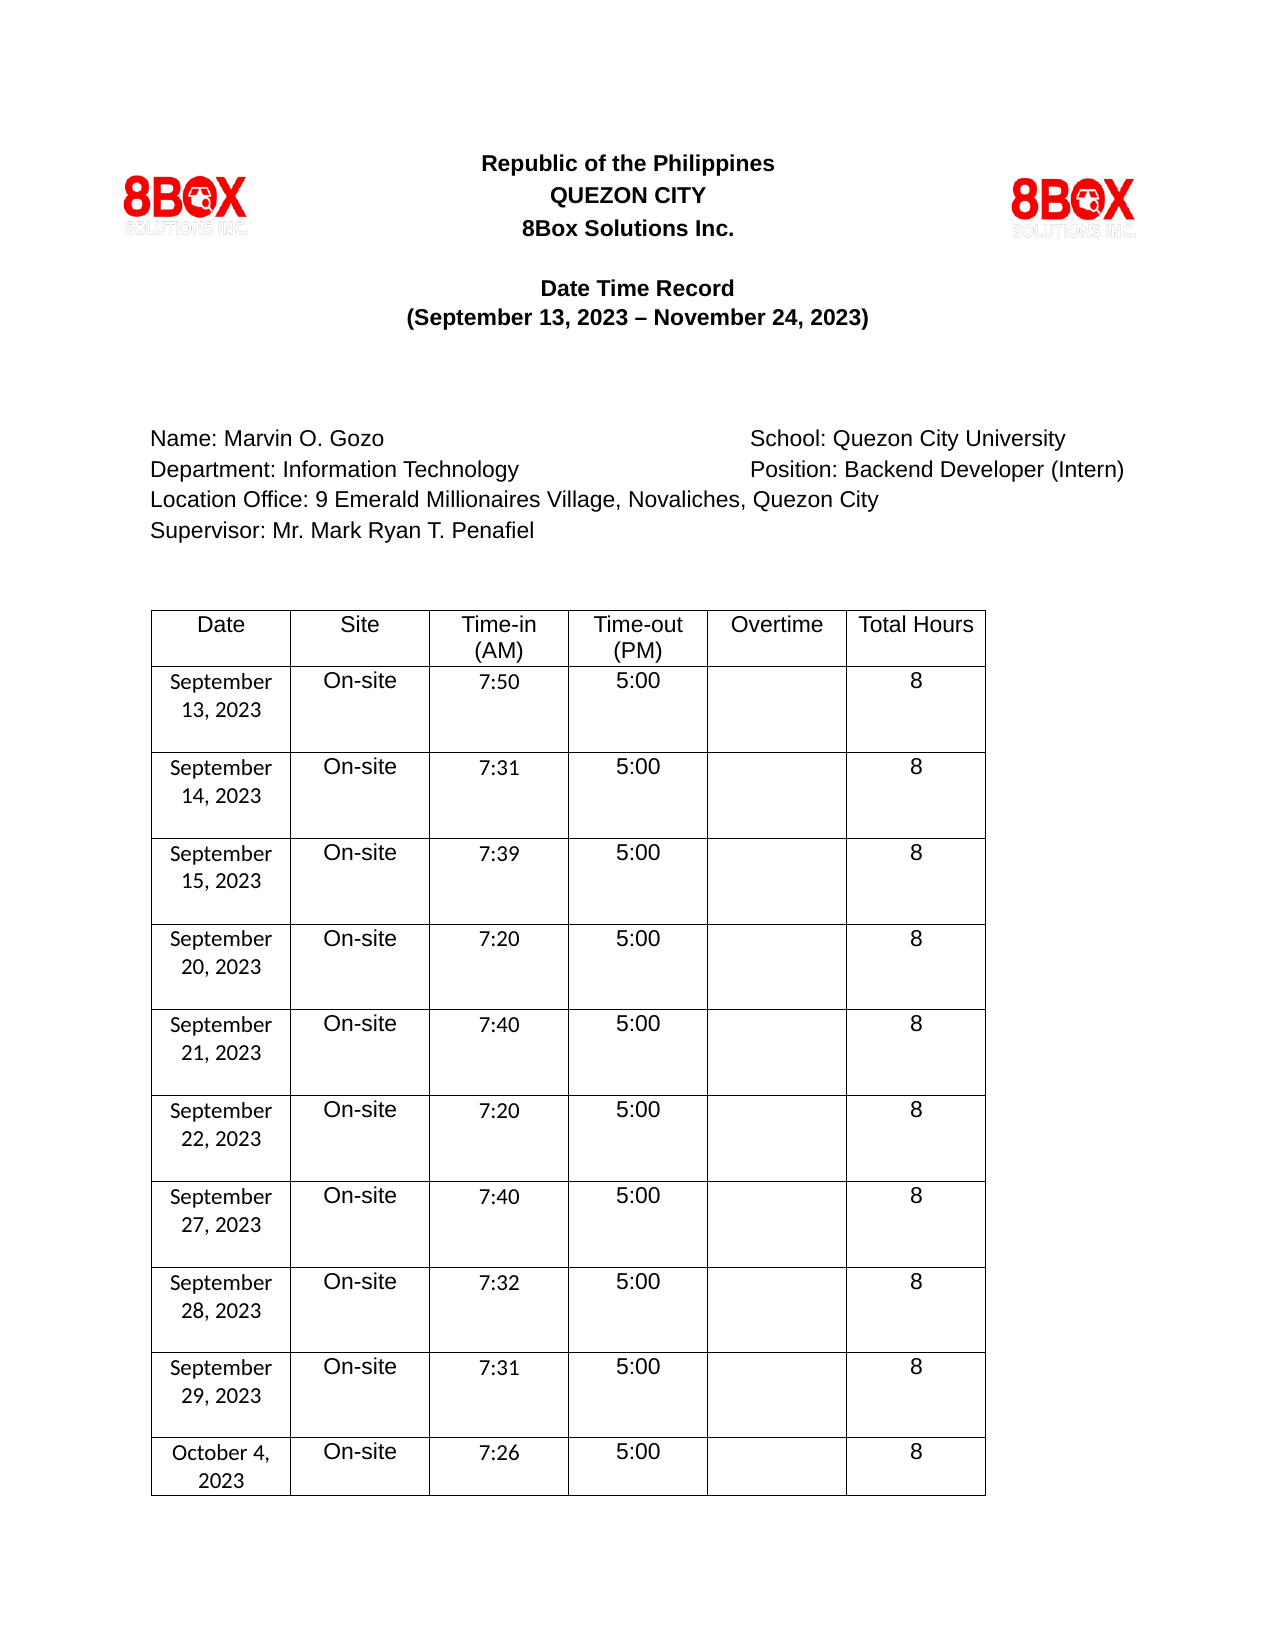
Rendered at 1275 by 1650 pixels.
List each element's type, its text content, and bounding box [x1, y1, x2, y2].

table_cell 5:00 [569, 925, 707, 1009]
table_header Date [152, 611, 290, 666]
table_cell September 21, 2023 [152, 1010, 290, 1095]
text Date Time Record [150, 275, 1125, 302]
table_cell 7:32 [430, 1268, 568, 1352]
table_cell On-site [291, 1096, 429, 1181]
table_cell On-site [291, 1353, 429, 1437]
table_cell 5:00 [569, 1010, 707, 1095]
table_cell 8 [847, 839, 985, 923]
table_header Time-out (PM) [569, 611, 707, 666]
table_cell September 22, 2023 [152, 1096, 290, 1181]
text Department: Information Technology Position: Backend Developer (Intern) [150, 456, 1125, 482]
table_cell [708, 667, 846, 752]
table_cell 5:00 [569, 839, 707, 923]
table_cell 7:20 [430, 1096, 568, 1181]
table_cell [708, 925, 846, 1009]
table_cell 8 [847, 1438, 985, 1495]
table_cell On-site [291, 839, 429, 923]
table_cell 8 [847, 925, 985, 1009]
text Name: Marvin O. Gozo School: Quezon City University [150, 425, 1125, 451]
table_cell 8 [847, 667, 985, 752]
table_cell 5:00 [569, 1438, 707, 1495]
table_cell 5:00 [569, 1182, 707, 1267]
table_cell September 28, 2023 [152, 1268, 290, 1352]
table_cell [708, 1353, 846, 1437]
table_cell 8 [847, 1353, 985, 1437]
table_cell On-site [291, 925, 429, 1009]
table_cell [708, 753, 846, 838]
table_header Overtime [708, 611, 846, 666]
table_cell 8 [847, 1268, 985, 1352]
table_cell [708, 1182, 846, 1267]
table_header Site [291, 611, 429, 666]
table_cell 7:39 [430, 839, 568, 923]
table_cell 7:31 [430, 753, 568, 838]
table_cell 7:40 [430, 1010, 568, 1095]
table_cell September 13, 2023 [152, 667, 290, 752]
table_cell 7:50 [430, 667, 568, 752]
table_cell September 20, 2023 [152, 925, 290, 1009]
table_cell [152, 1438, 290, 1495]
text Location Office: 9 Emerald Millionaires Village, Novaliches, Quezon City [150, 486, 1125, 513]
table_cell On-site [291, 667, 429, 752]
text (September 13, 2023 – November 24, 2023) [150, 304, 1125, 330]
table_cell September 15, 2023 [152, 839, 290, 923]
table_cell 8 [847, 1182, 985, 1267]
table_cell 5:00 [569, 1096, 707, 1181]
table_cell [708, 1010, 846, 1095]
table_cell 8 [847, 1010, 985, 1095]
table_cell On-site [291, 1268, 429, 1352]
table_cell On-site [291, 753, 429, 838]
table_cell On-site [291, 1182, 429, 1267]
text Republic of the Philippines [276, 150, 980, 176]
table_cell On-site [291, 1438, 429, 1495]
table_cell 7:26 [430, 1438, 568, 1495]
text QUEZON CITY [276, 182, 980, 209]
table_cell [708, 1268, 846, 1352]
table_cell [708, 1438, 846, 1495]
table_cell 5:00 [569, 1353, 707, 1437]
table_cell 5:00 [569, 667, 707, 752]
table_header Time-in (AM) [430, 611, 568, 666]
table_cell 7:20 [430, 925, 568, 1009]
table_cell September 29, 2023 [152, 1353, 290, 1437]
picture [980, 147, 1164, 265]
text 8Box Solutions Inc. [276, 214, 980, 241]
table_cell [708, 1096, 846, 1181]
table_cell 8 [847, 1096, 985, 1181]
table_cell September 14, 2023 [152, 753, 290, 838]
table_cell On-site [291, 1010, 429, 1095]
table_header Total Hours [847, 611, 985, 666]
table_cell 5:00 [569, 753, 707, 838]
table_cell 7:31 [430, 1353, 568, 1437]
text Supervisor: Mr. Mark Ryan T. Penafiel [150, 517, 1125, 544]
picture [92, 144, 276, 262]
table_cell 8 [847, 753, 985, 838]
table_cell September 27, 2023 [152, 1182, 290, 1267]
table_cell 7:40 [430, 1182, 568, 1267]
table_cell 5:00 [569, 1268, 707, 1352]
table_cell [708, 839, 846, 923]
